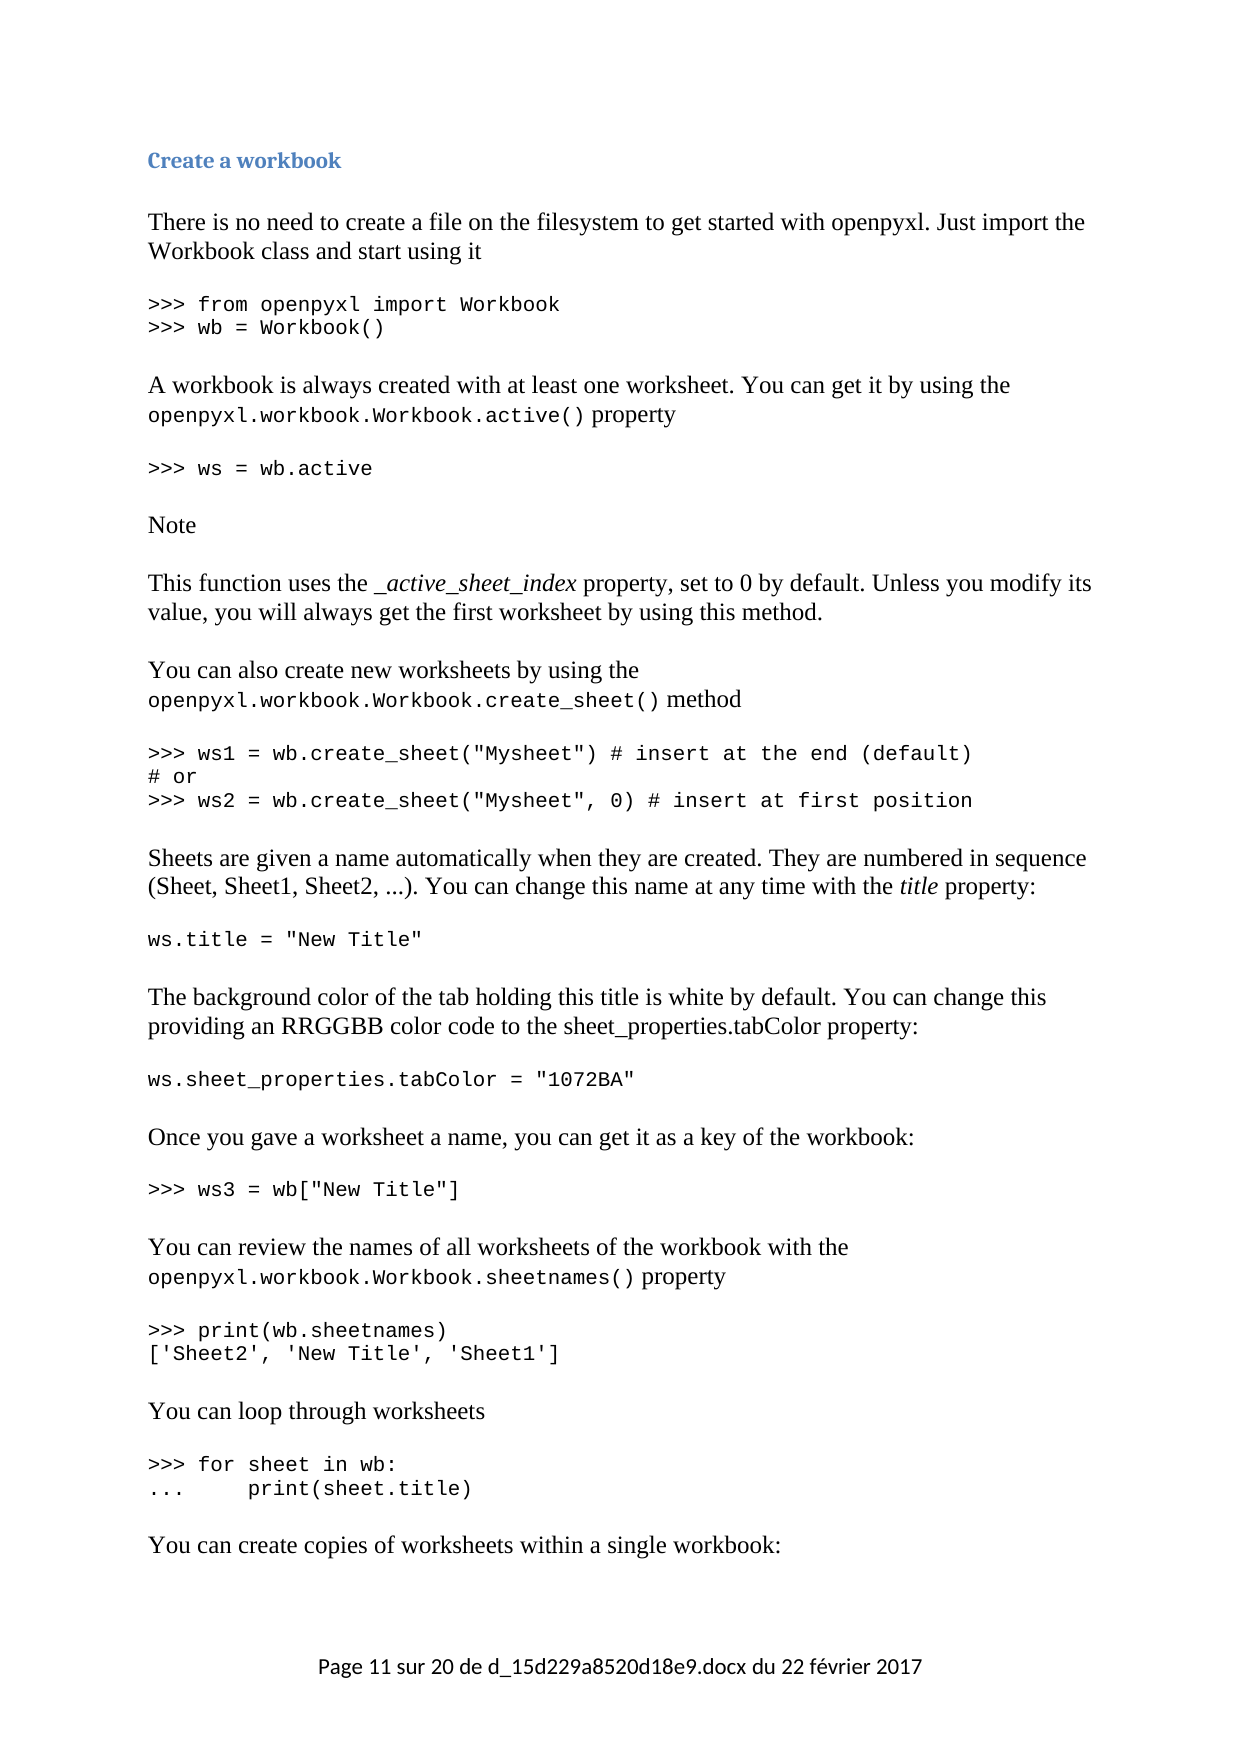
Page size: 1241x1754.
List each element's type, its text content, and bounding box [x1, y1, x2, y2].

text A workbook is always created with at least one worksheet. You can get it by using the openpyxl.workbook.Workbook.active() property [148, 370, 1093, 428]
text You can also create new worksheets by using the openpyxl.workbook.Workbook.create_sheet() method [148, 655, 1093, 713]
subtitle Create a workbook [148, 148, 1093, 174]
text You can review the names of all worksheets of the workbook with the openpyxl.workbook.Workbook.sheetnames() property [148, 1232, 1093, 1291]
text ws.sheet_properties.tabColor = "1072BA" [148, 1069, 1093, 1092]
text >>> from openpyxl import Workbook [148, 294, 1093, 317]
text There is no need to create a file on the filesystem to get started with openpyxl. Just import the Workbook class and start using it [148, 207, 1093, 264]
text You can create copies of worksheets within a single workbook: [148, 1531, 1093, 1559]
text You can loop through worksheets [148, 1396, 1093, 1425]
text >>> ws3 = wb["New Title"] [148, 1179, 1093, 1203]
text Sheets are given a name automatically when they are created. They are numbered in sequence (Sheet, Sheet1, Sheet2, ...). You can change this name at any time with the title property: [148, 843, 1093, 900]
text >>> ws = wb.active [148, 458, 1093, 481]
text The background color of the tab holding this title is white by default. You can change this providing an RRGGBB color code to the sheet_properties.tabColor property: [148, 982, 1093, 1039]
text This function uses the _active_sheet_index property, set to 0 by default. Unless you modify its value, you will always get the first worksheet by using this method. [148, 568, 1093, 626]
text ws.title = "New Title" [148, 929, 1093, 953]
text >>> wb = Workbook() [148, 317, 1093, 341]
text >>> ws1 = wb.create_sheet("Mysheet") # insert at the end (default) [148, 742, 1093, 766]
text >>> ws2 = wb.create_sheet("Mysheet", 0) # insert at first position [148, 790, 1093, 813]
text Once you gave a worksheet a name, you can get it as a key of the workbook: [148, 1122, 1093, 1150]
text >>> for sheet in wb: [148, 1454, 1093, 1478]
text Note [148, 510, 1093, 539]
text ... print(sheet.title) [148, 1478, 1093, 1501]
text >>> print(wb.sheetnames) [148, 1320, 1093, 1343]
text ['Sheet2', 'New Title', 'Sheet1'] [148, 1343, 1093, 1367]
text # or [148, 766, 1093, 790]
